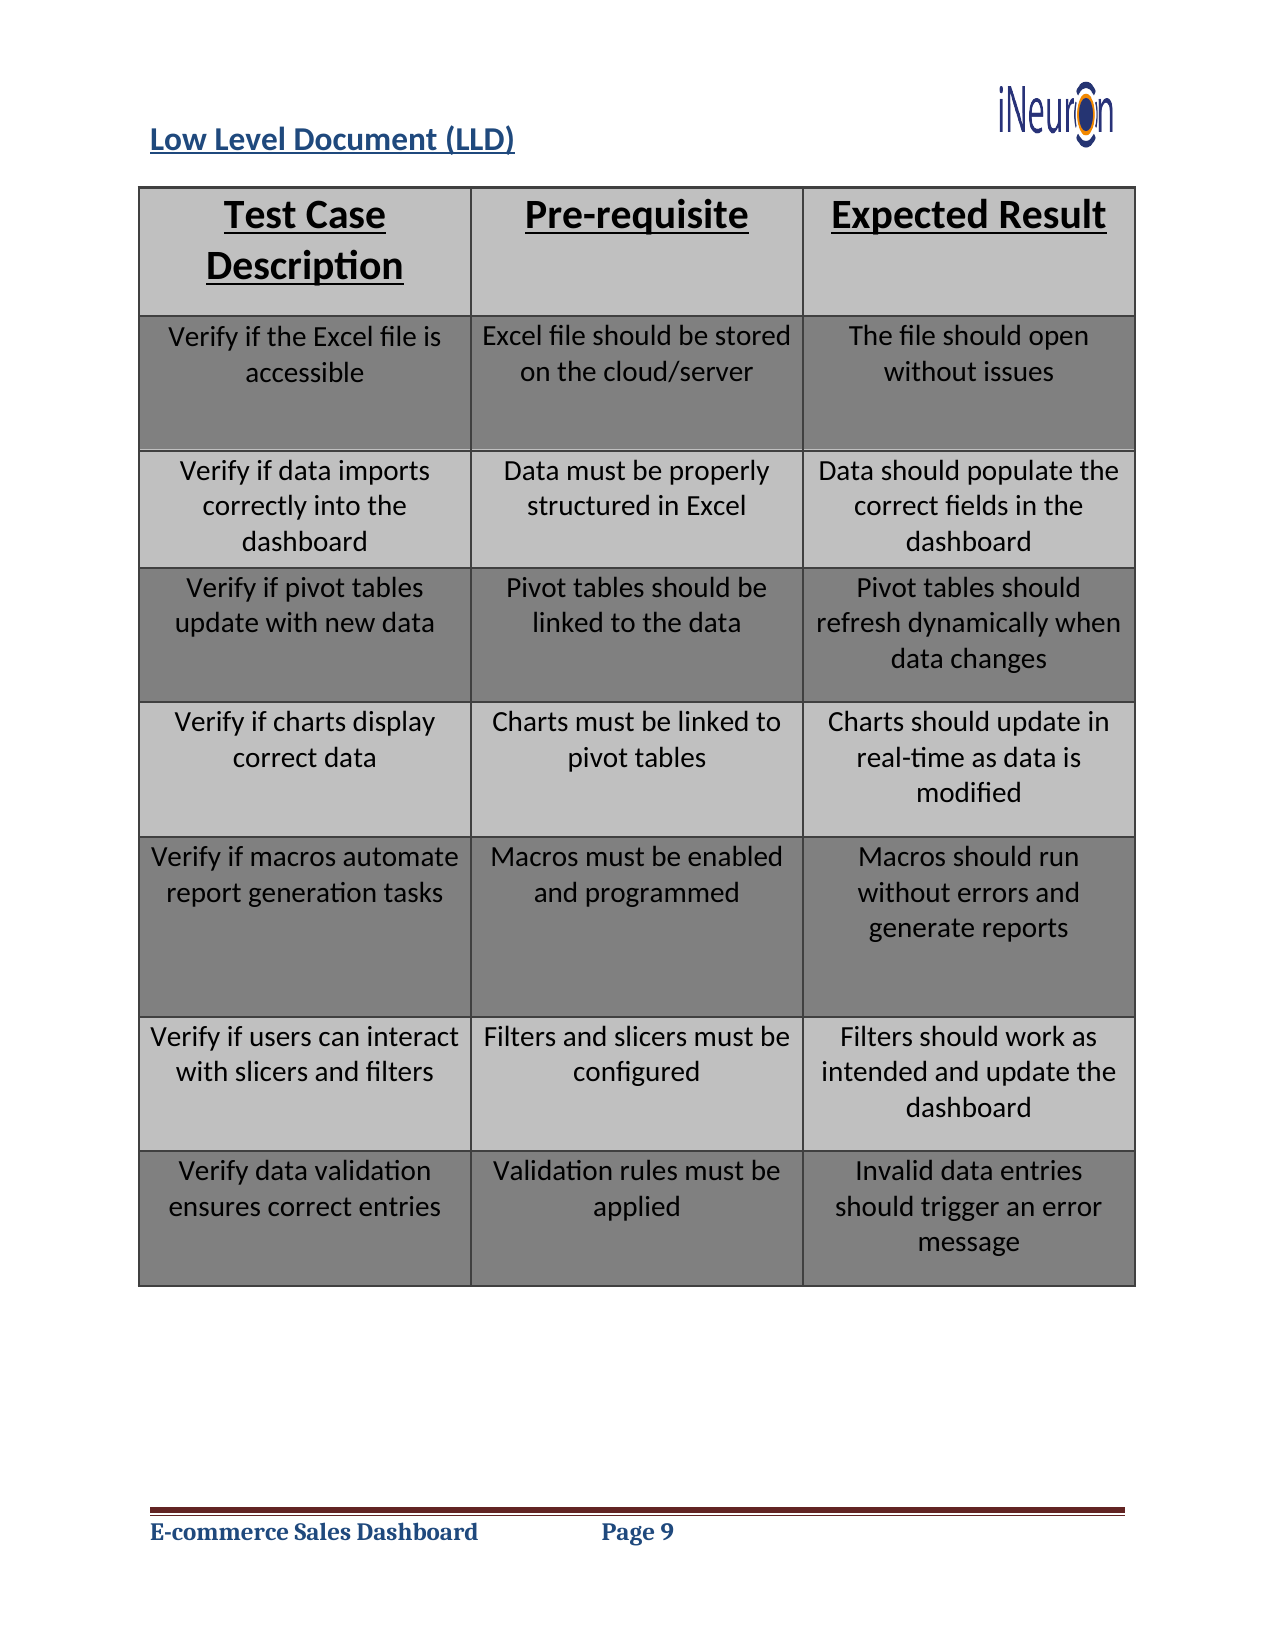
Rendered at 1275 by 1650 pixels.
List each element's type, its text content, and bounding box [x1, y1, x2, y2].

table_cell Filters and slicers must be configured [472, 1018, 802, 1150]
table_cell Excel file should be stored on the cloud/server [472, 317, 802, 449]
table_cell Filters should work as intended and update the dashboard [804, 1018, 1134, 1150]
table_cell Verify data validation ensures correct entries [140, 1152, 470, 1285]
table_cell Pivot tables should be linked to the data [472, 569, 802, 701]
table_cell Charts must be linked to pivot tables [472, 703, 802, 836]
table_cell Verify if data imports correctly into the dashboard [140, 452, 470, 567]
table_cell Macros should run without errors and generate reports [804, 838, 1134, 1016]
table_cell Pivot tables should refresh dynamically when data changes [804, 569, 1134, 701]
table_header Pre-requisite [472, 189, 802, 315]
table_header Test Case Description [140, 189, 470, 315]
table_cell Data must be properly structured in Excel [472, 452, 802, 567]
table_header Expected Result [804, 189, 1134, 315]
table_cell Macros must be enabled and programmed [472, 838, 802, 1016]
picture [997, 75, 1115, 150]
table_cell Verify if pivot tables update with new data [140, 569, 470, 701]
table_cell The file should open without issues [804, 317, 1134, 449]
table_cell Data should populate the correct fields in the dashboard [804, 452, 1134, 567]
table_cell Verify if users can interact with slicers and filters [140, 1018, 470, 1150]
table_cell [140, 317, 470, 449]
table_cell Charts should update in real-time as data is modified [804, 703, 1134, 836]
table_cell Validation rules must be applied [472, 1152, 802, 1285]
table_cell Invalid data entries should trigger an error message [804, 1152, 1134, 1285]
table_cell Verify if macros automate report generation tasks [140, 838, 470, 1016]
table_cell Verify if charts display correct data [140, 703, 470, 836]
